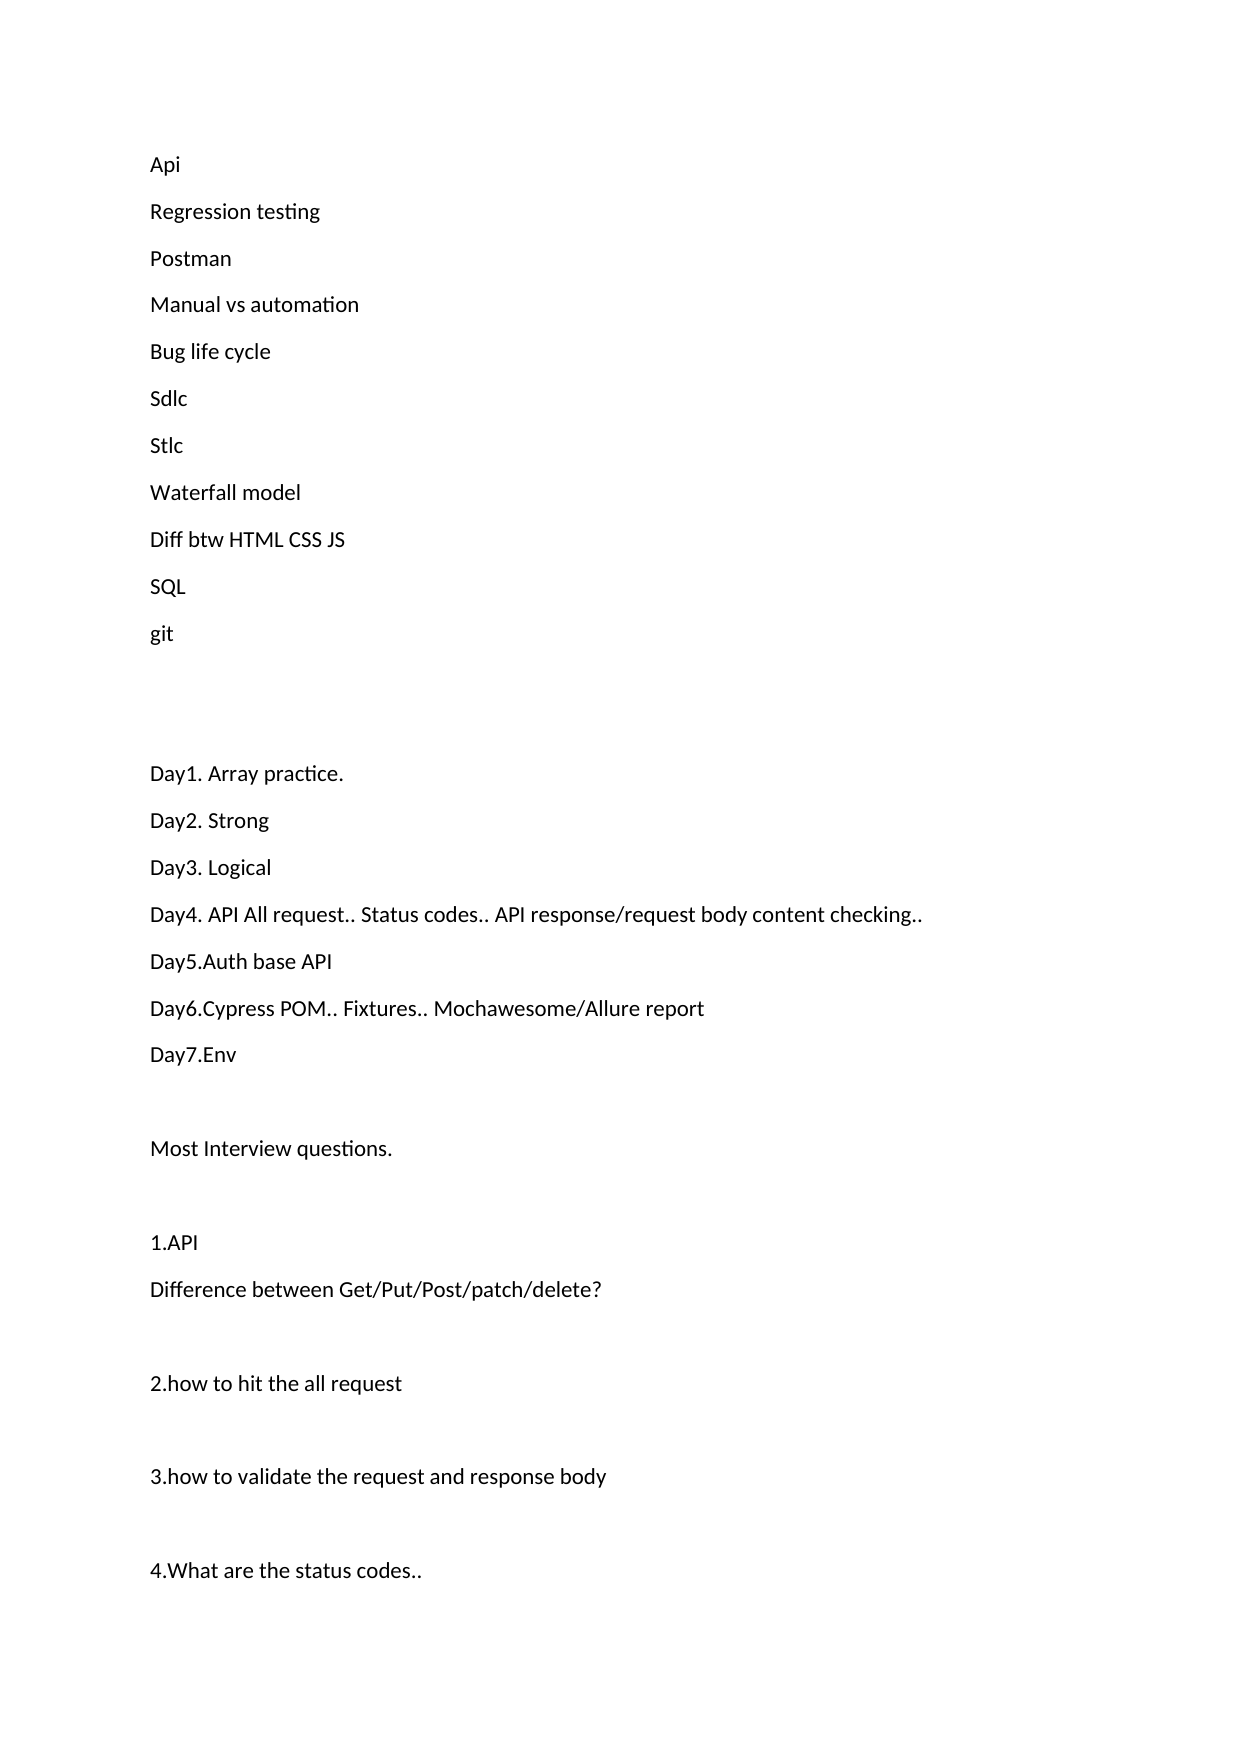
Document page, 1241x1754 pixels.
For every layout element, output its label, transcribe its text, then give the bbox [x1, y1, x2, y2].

text Waterfall model [150, 478, 1090, 506]
text Most Interview questions. [150, 1134, 1090, 1162]
text SQL [150, 572, 1090, 600]
text Sdlc [150, 384, 1090, 412]
text 4.What are the status codes.. [150, 1556, 1090, 1584]
text Day7.Env [150, 1041, 1090, 1069]
text Regression testing [150, 197, 1090, 225]
text 1.API [150, 1228, 1090, 1256]
text Diff btw HTML CSS JS [150, 525, 1090, 553]
text Difference between Get/Put/Post/patch/delete? [150, 1275, 1090, 1303]
text 3.how to validate the request and response body [150, 1462, 1090, 1491]
text Day5.Auth base API [150, 947, 1090, 975]
text Day1. Array practice. [150, 759, 1090, 787]
text Stlc [150, 431, 1090, 459]
text Manual vs automation [150, 291, 1090, 319]
text Bug life cycle [150, 337, 1090, 366]
text Day6.Cypress POM.. Fixtures.. Mochawesome/Allure report [150, 994, 1090, 1022]
text Api [150, 150, 1090, 178]
text Day3. Logical [150, 853, 1090, 881]
text Day4. API All request.. Status codes.. API response/request body content checking.. [150, 900, 1090, 928]
text Postman [150, 244, 1090, 272]
text 2.how to hit the all request [150, 1369, 1090, 1397]
text git [150, 619, 1090, 647]
text Day2. Strong [150, 806, 1090, 834]
